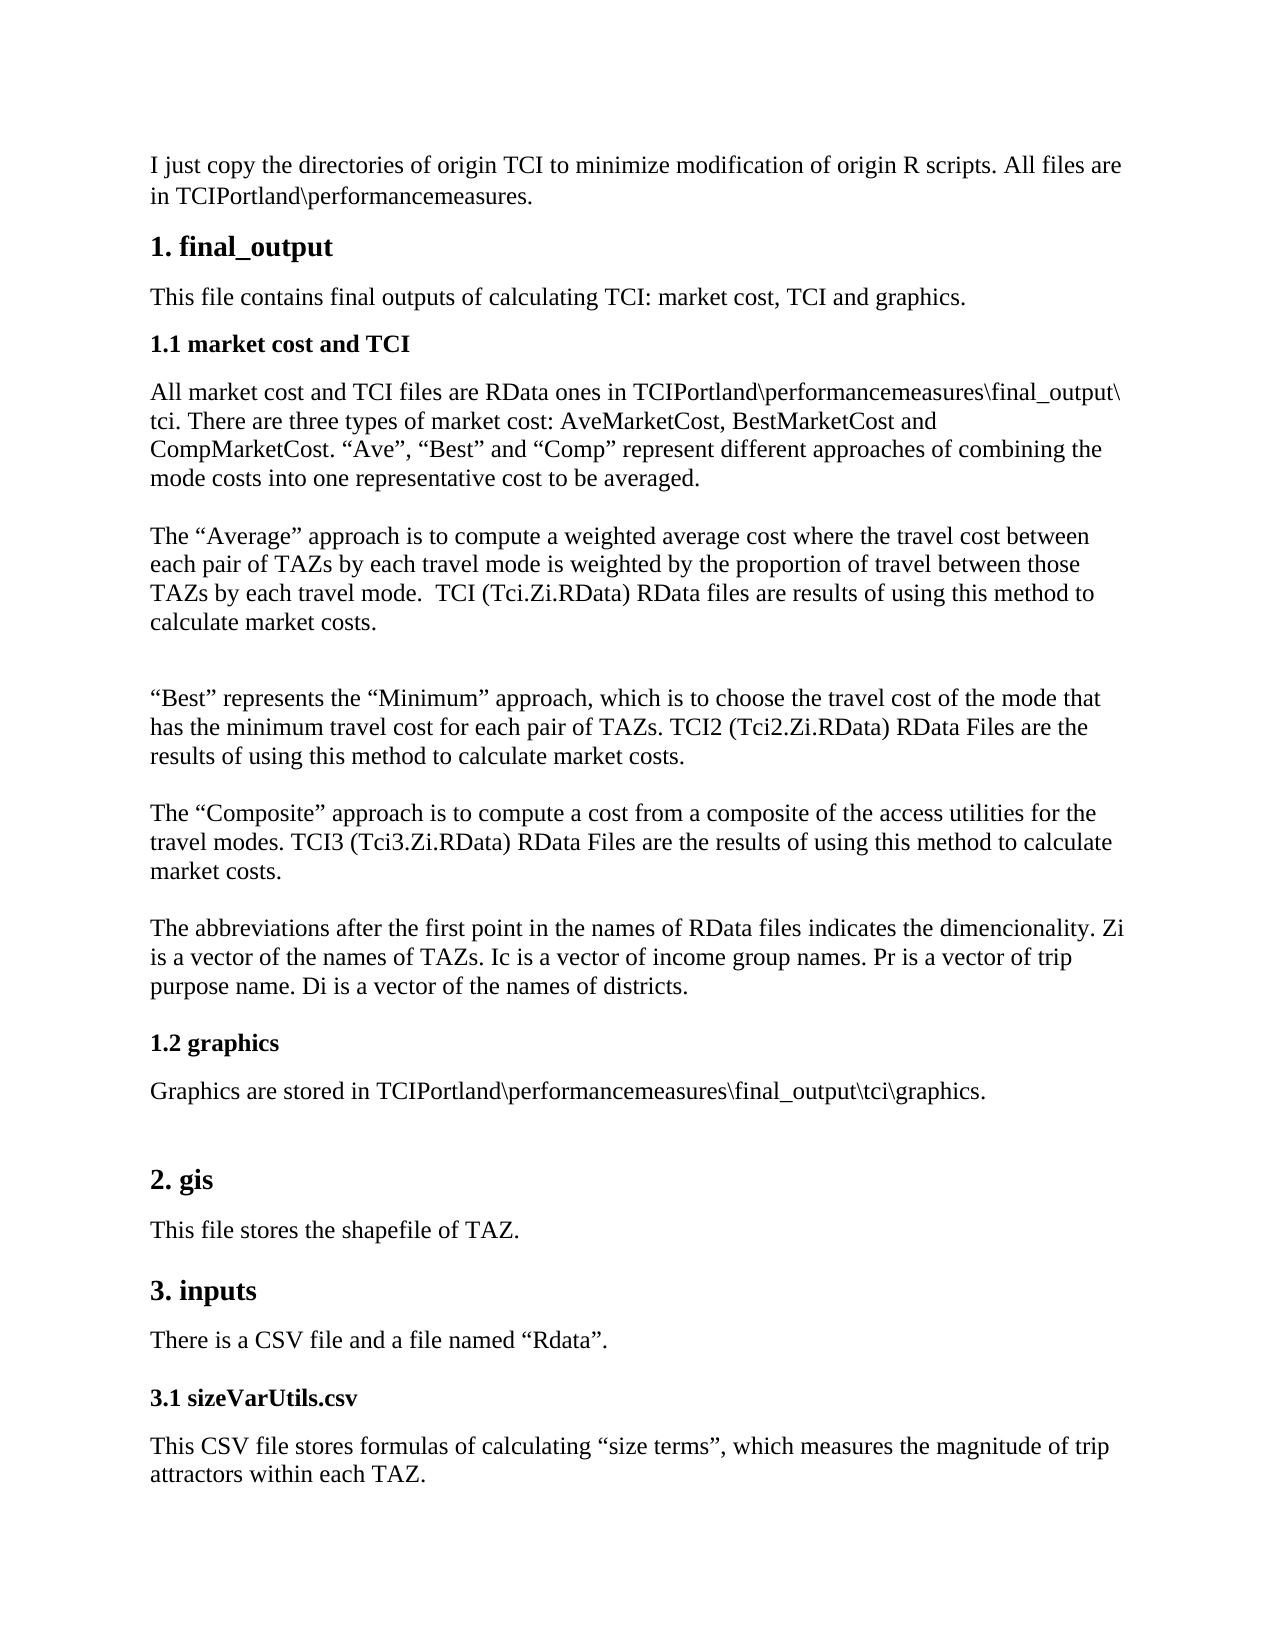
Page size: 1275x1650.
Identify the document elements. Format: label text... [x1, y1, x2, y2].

text 1.2 graphics [150, 1028, 1125, 1057]
text This CSV file stores formulas of calculating “size terms”, which measures the magnitude of trip attractors within each TAZ. [150, 1431, 1125, 1488]
text The abbreviations after the first point in the names of RData files indicates the dimencionality. Zi is a vector of the names of TAZs. Ic is a vector of income group names. Pr is a vector of trip purpose name. Di is a vector of the names of districts. [150, 913, 1125, 1000]
text “Best” represents the “Minimum” approach, which is to choose the travel cost of the mode that has the minimum travel cost for each pair of TAZs. TCI2 (Tci2.Zi.RData) RData Files are the results of using this method to calculate market costs. [150, 683, 1125, 770]
text The “Average” approach is to compute a weighted average cost where the travel cost between each pair of TAZs by each travel mode is weighted by the proportion of travel between those TAZs by each travel mode. TCI (Tci.Zi.RData) RData files are results of using this method to calculate market costs. [150, 521, 1125, 636]
text 3. inputs [150, 1273, 1125, 1306]
text 1. final_output [150, 229, 1125, 262]
text This file stores the shapefile of TAZ. [150, 1215, 1125, 1244]
text Graphics are stored in TCIPortland\performancemeasures\final_output\tci\graphics. [150, 1076, 1125, 1105]
text 3.1 sizeVarUtils.csv [150, 1383, 1125, 1412]
text The “Composite” approach is to compute a cost from a composite of the access utilities for the travel modes. TCI3 (Tci3.Zi.RData) RData Files are the results of using this method to calculate market costs. [150, 798, 1125, 885]
text 1.1 market cost and TCI [150, 329, 1125, 358]
text There is a CSV file and a file named “Rdata”. [150, 1326, 1125, 1354]
text This file contains final outputs of calculating TCI: market cost, TCI and graphics. [150, 282, 1125, 310]
text I just copy the directories of origin TCI to minimize modification of origin R scripts. All files are in TCIPortland\performancemeasures. [150, 150, 1125, 210]
text 2. gis [150, 1162, 1125, 1196]
text All market cost and TCI files are RData ones in TCIPortland\performancemeasures\final_output\tci. There are three types of market cost: AveMarketCost, BestMarketCost and CompMarketCost. “Ave”, “Best” and “Comp” represent different approaches of combining the mode costs into one representative cost to be averaged. [150, 377, 1125, 492]
